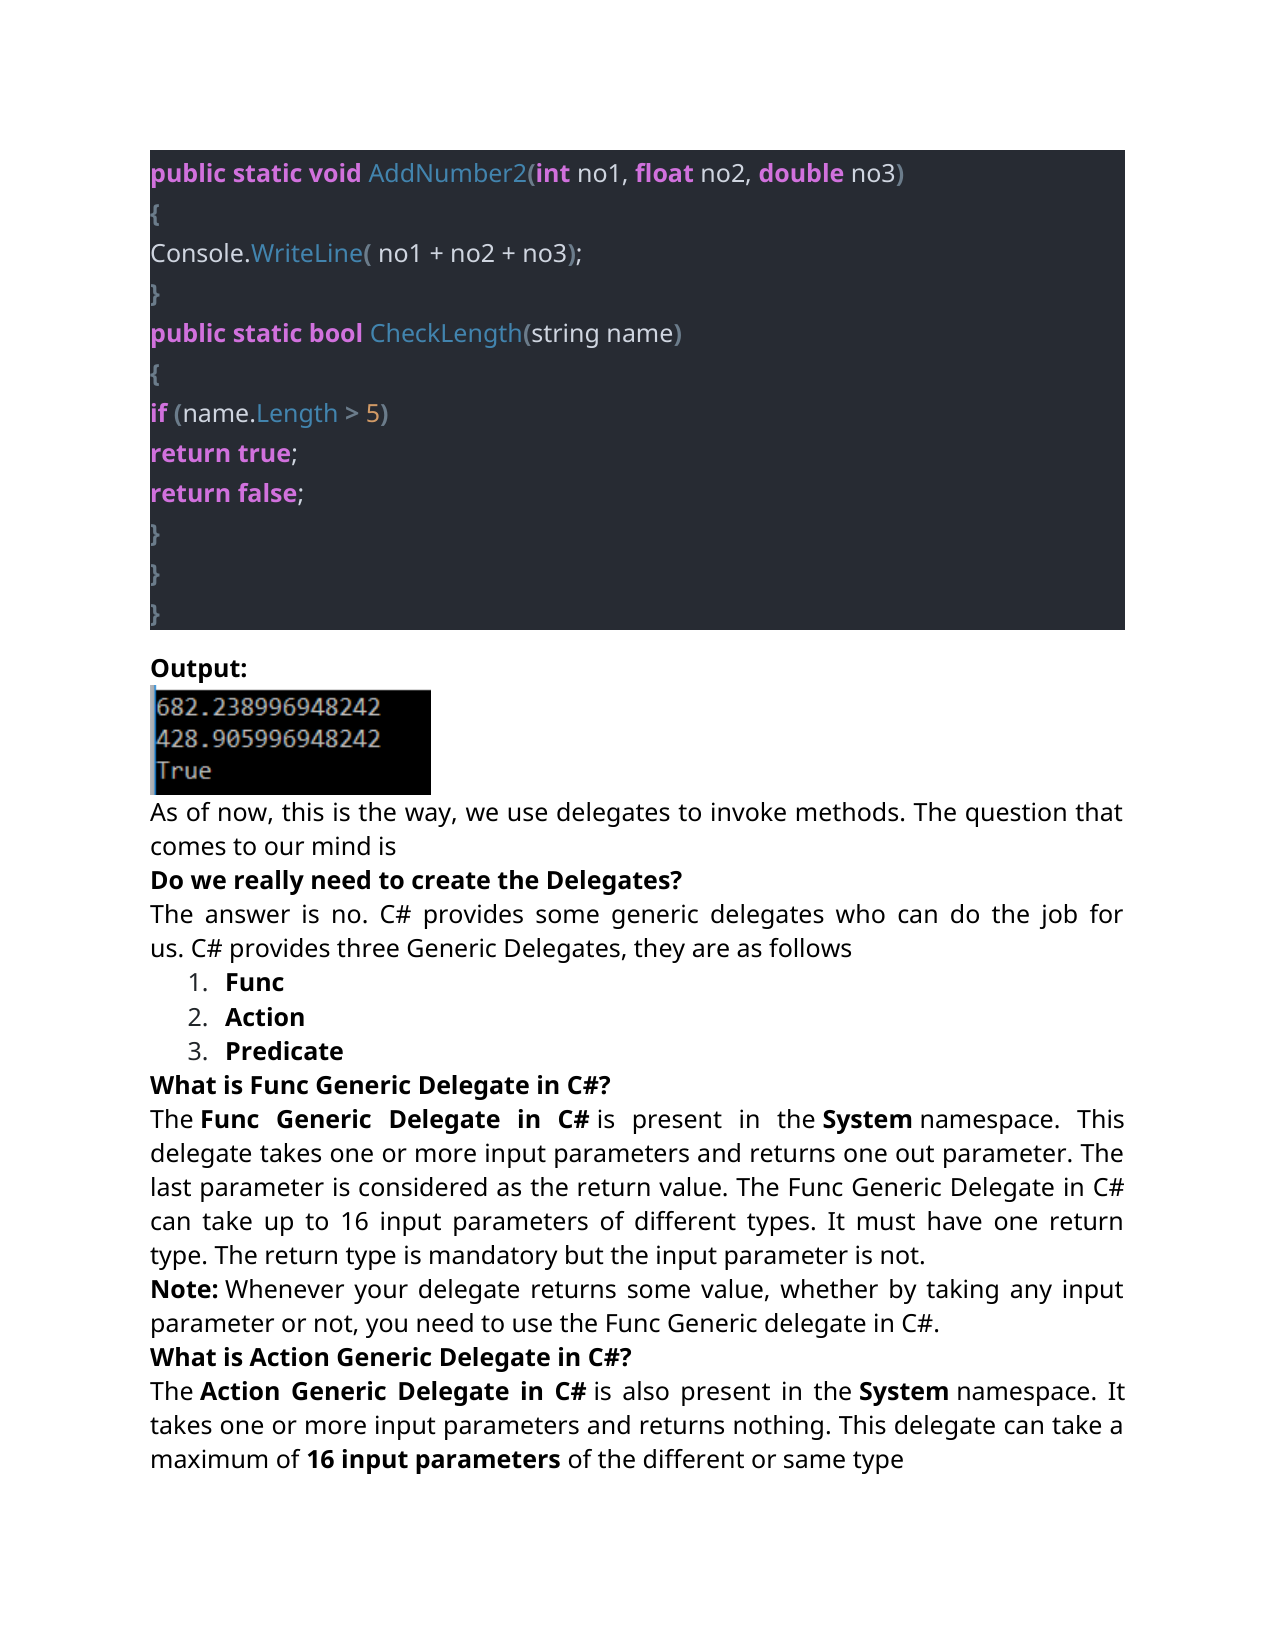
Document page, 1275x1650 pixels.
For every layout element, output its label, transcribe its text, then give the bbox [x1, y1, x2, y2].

text Console.WriteLine( no1 + no2 + no3); [150, 230, 1125, 270]
text The Func Generic Delegate in C# is present in the System namespace. This delegate takes one or more input parameters and returns one out parameter. The last parameter is considered as the return value. The Func Generic Delegate in C# can take up to 16 input parameters of different types. It must have one return type. The return type is mandatory but the input parameter is not. [150, 1101, 1125, 1272]
text The answer is no. C# provides some generic delegates who can do the job for us. C# provides three Generic Delegates, they are as follows [150, 897, 1125, 965]
text { [150, 190, 1125, 230]
text if (name.Length > 5) [150, 390, 1125, 430]
list Predicate [187, 1033, 1125, 1067]
text Do we really need to create the Delegates? [150, 863, 1125, 897]
text } [150, 590, 1125, 630]
text } [150, 510, 1125, 550]
text public static bool CheckLength(string name) [150, 310, 1125, 350]
text The Action Generic Delegate in C# is also present in the System namespace. It takes one or more input parameters and returns nothing. This delegate can take a maximum of 16 input parameters of the different or same type [150, 1374, 1125, 1476]
text return true; [150, 430, 1125, 470]
list Func [187, 965, 1125, 999]
text public static void AddNumber2(int no1, float no2, double no3) [150, 150, 1125, 190]
text Output: [150, 651, 1125, 685]
text return false; [150, 470, 1125, 510]
text { [150, 350, 1125, 390]
text } [150, 270, 1125, 310]
picture [150, 685, 431, 795]
text What is Func Generic Delegate in C#? [150, 1067, 1125, 1101]
text } [150, 550, 1125, 590]
text Note: Whenever your delegate returns some value, whether by taking any input parameter or not, you need to use the Func Generic delegate in C#. [150, 1272, 1125, 1340]
list Action [187, 999, 1125, 1033]
text What is Action Generic Delegate in C#? [150, 1340, 1125, 1374]
text As of now, this is the way, we use delegates to invoke methods. The question that comes to our mind is [150, 795, 1125, 863]
